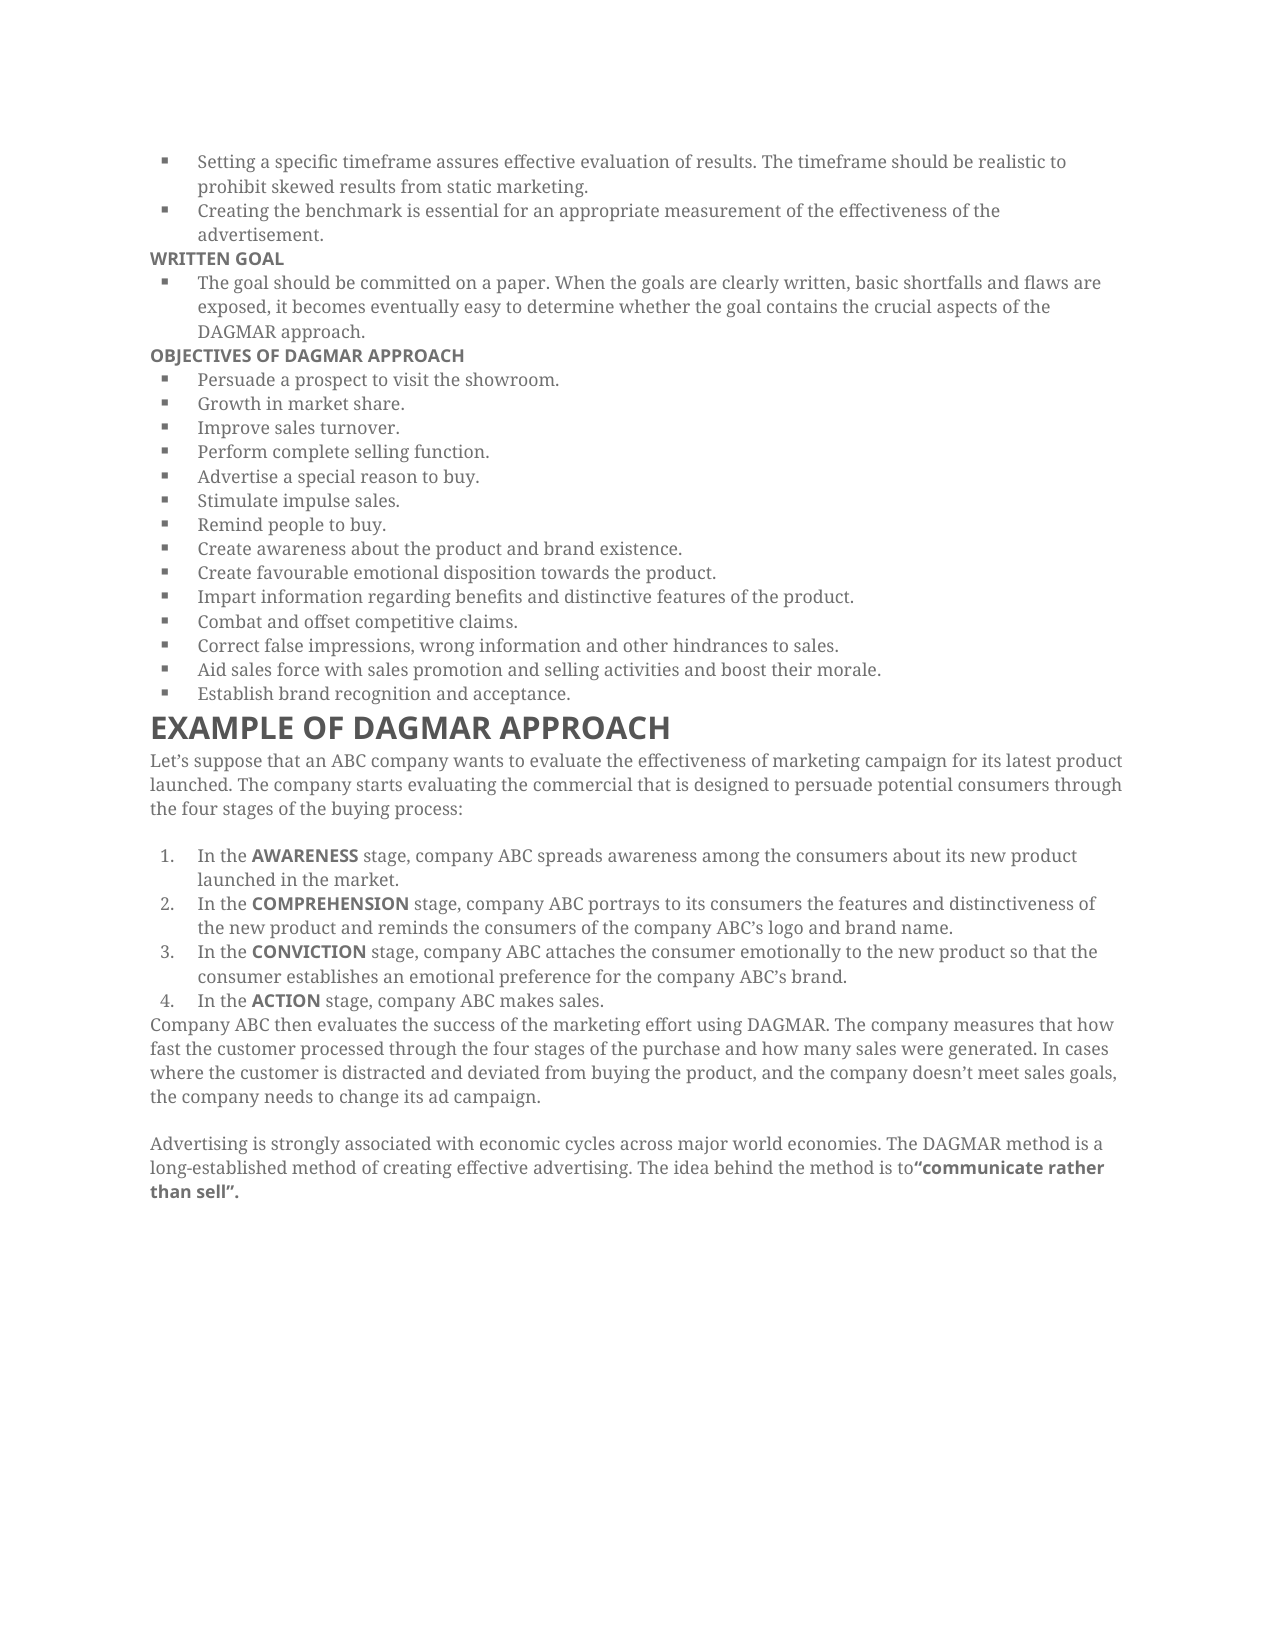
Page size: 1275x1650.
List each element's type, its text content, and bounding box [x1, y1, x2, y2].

text Advertising is strongly associated with economic cycles across major world economies. The DAGMAR method is a long-established method of creating effective advertising. The idea behind the method is to“communicate rather than sell”. [150, 1132, 1125, 1204]
list Remind people to buy. [160, 512, 1125, 537]
list The goal should be committed on a paper. When the goals are clearly written, basic shortfalls and flaws are exposed, it becomes eventually easy to determine whether the goal contains the crucial aspects of the DAGMAR approach. [160, 271, 1125, 343]
list In the ACTION stage, company ABC makes sales. [160, 988, 1125, 1012]
text Let’s suppose that an ABC company wants to evaluate the effectiveness of marketing campaign for its latest product launched. The company starts evaluating the commercial that is designed to persuade potential consumers through the four stages of the buying process: [150, 748, 1125, 821]
list Perform complete selling function. [160, 440, 1125, 464]
list In the AWARENESS stage, company ABC spreads awareness among the consumers about its new product launched in the market. [160, 843, 1125, 892]
list Stimulate impulse sales. [160, 488, 1125, 512]
list Create awareness about the product and brand existence. [160, 537, 1125, 561]
list Create favourable emotional disposition towards the product. [160, 561, 1125, 585]
list Combat and offset competitive claims. [160, 609, 1125, 633]
text OBJECTIVES OF DAGMAR APPROACH [150, 343, 1125, 367]
list Impart information regarding benefits and distinctive features of the product. [160, 585, 1125, 609]
list Improve sales turnover. [160, 416, 1125, 440]
list Aid sales force with sales promotion and selling activities and boost their morale. [160, 657, 1125, 682]
text EXAMPLE OF DAGMAR APPROACH [150, 706, 1125, 748]
list Growth in market share. [160, 392, 1125, 416]
list In the COMPREHENSION stage, company ABC portrays to its consumers the features and distinctiveness of the new product and reminds the consumers of the company ABC’s logo and brand name. [160, 892, 1125, 940]
list Persuade a prospect to visit the showroom. [160, 367, 1125, 392]
text WRITTEN GOAL [150, 247, 1125, 271]
list In the CONVICTION stage, company ABC attaches the consumer emotionally to the new product so that the consumer establishes an emotional preference for the company ABC’s brand. [160, 940, 1125, 988]
list Correct false impressions, wrong information and other hindrances to sales. [160, 633, 1125, 657]
list Establish brand recognition and acceptance. [160, 682, 1125, 706]
text Company ABC then evaluates the success of the marketing effort using DAGMAR. The company measures that how fast the customer processed through the four stages of the purchase and how many sales were generated. In cases where the customer is distracted and deviated from buying the product, and the company doesn’t meet sales goals, the company needs to change its ad campaign. [150, 1012, 1125, 1109]
list Creating the benchmark is essential for an appropriate measurement of the effectiveness of the advertisement. [160, 198, 1125, 247]
list Setting a specific timeframe assures effective evaluation of results. The timeframe should be realistic to prohibit skewed results from static marketing. [160, 150, 1125, 198]
list Advertise a special reason to buy. [160, 464, 1125, 488]
